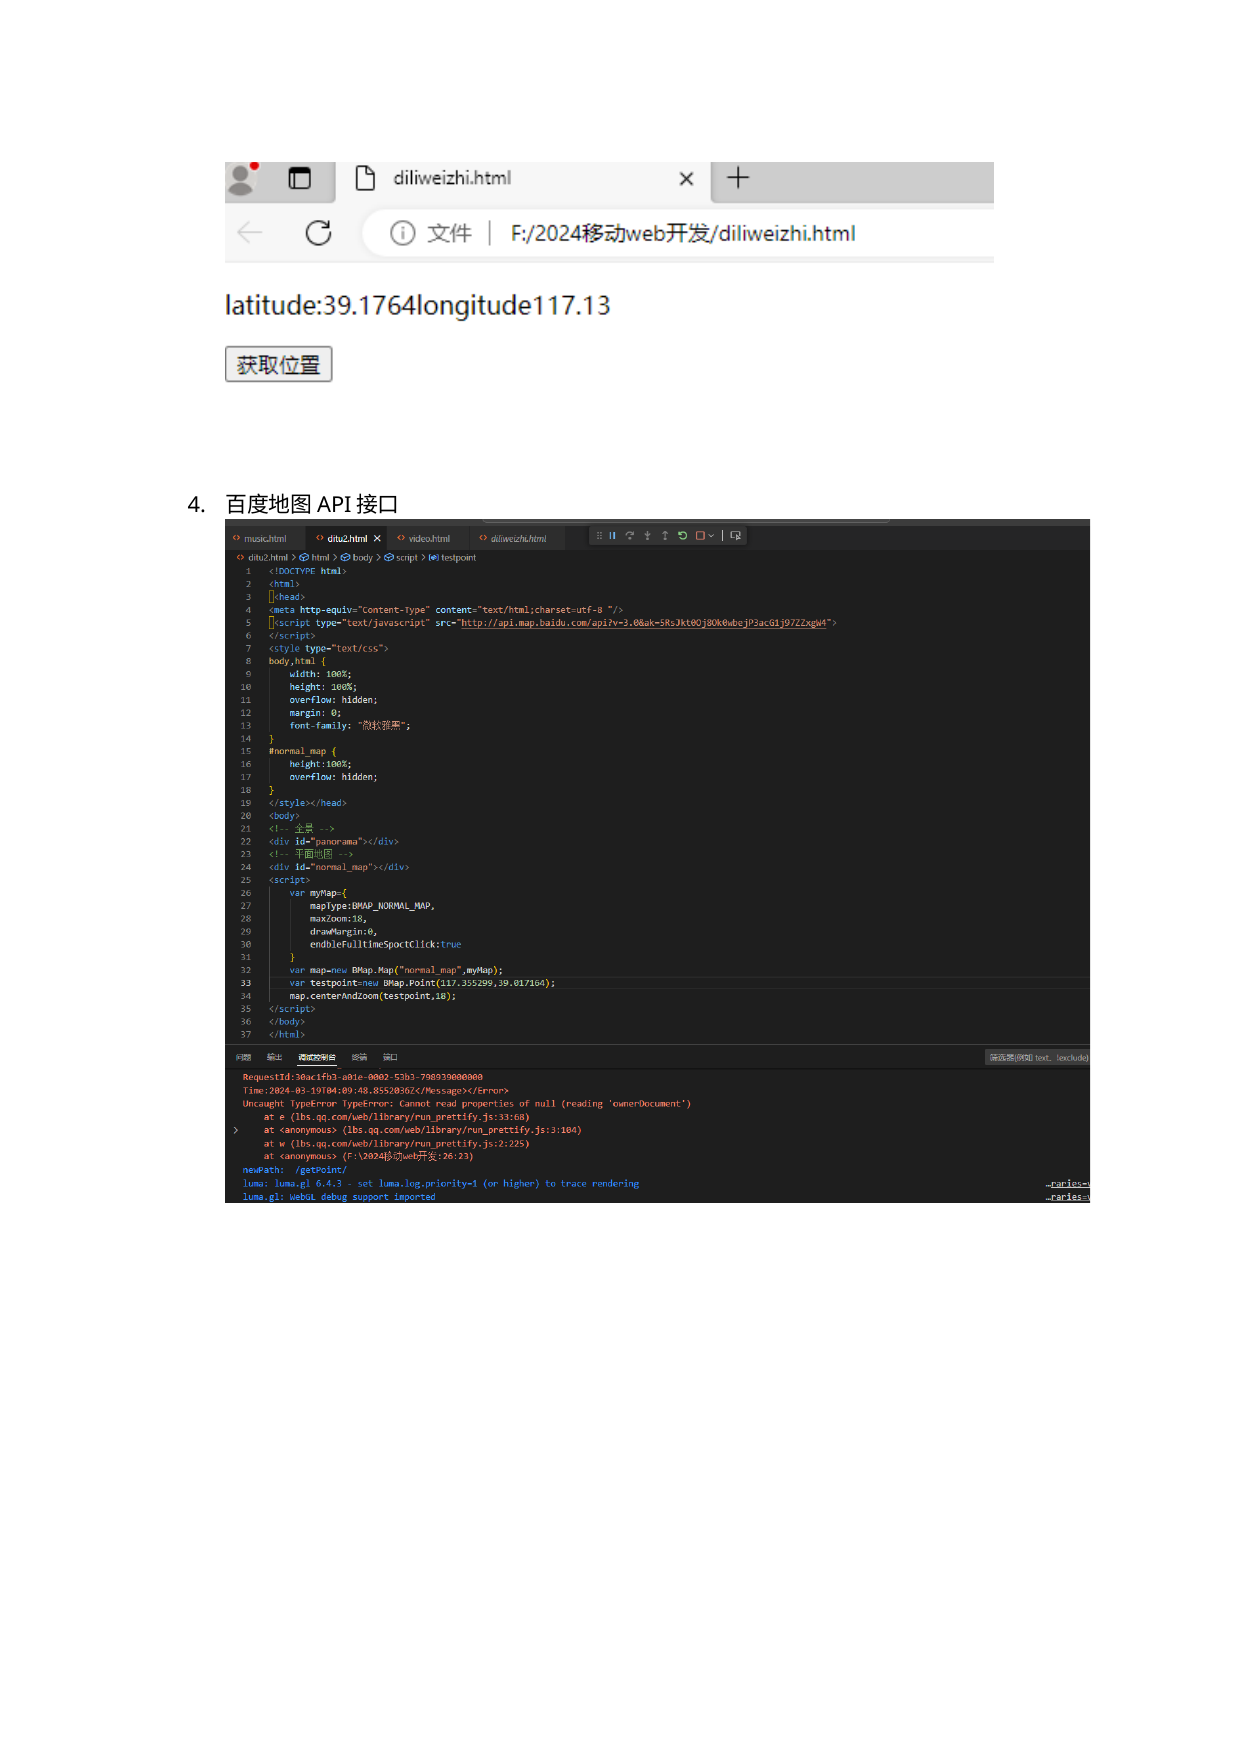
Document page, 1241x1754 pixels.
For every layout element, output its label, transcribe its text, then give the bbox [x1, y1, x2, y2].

picture [225, 519, 1091, 1203]
list 百度地图API接口 [187, 487, 1053, 519]
picture [225, 162, 994, 486]
